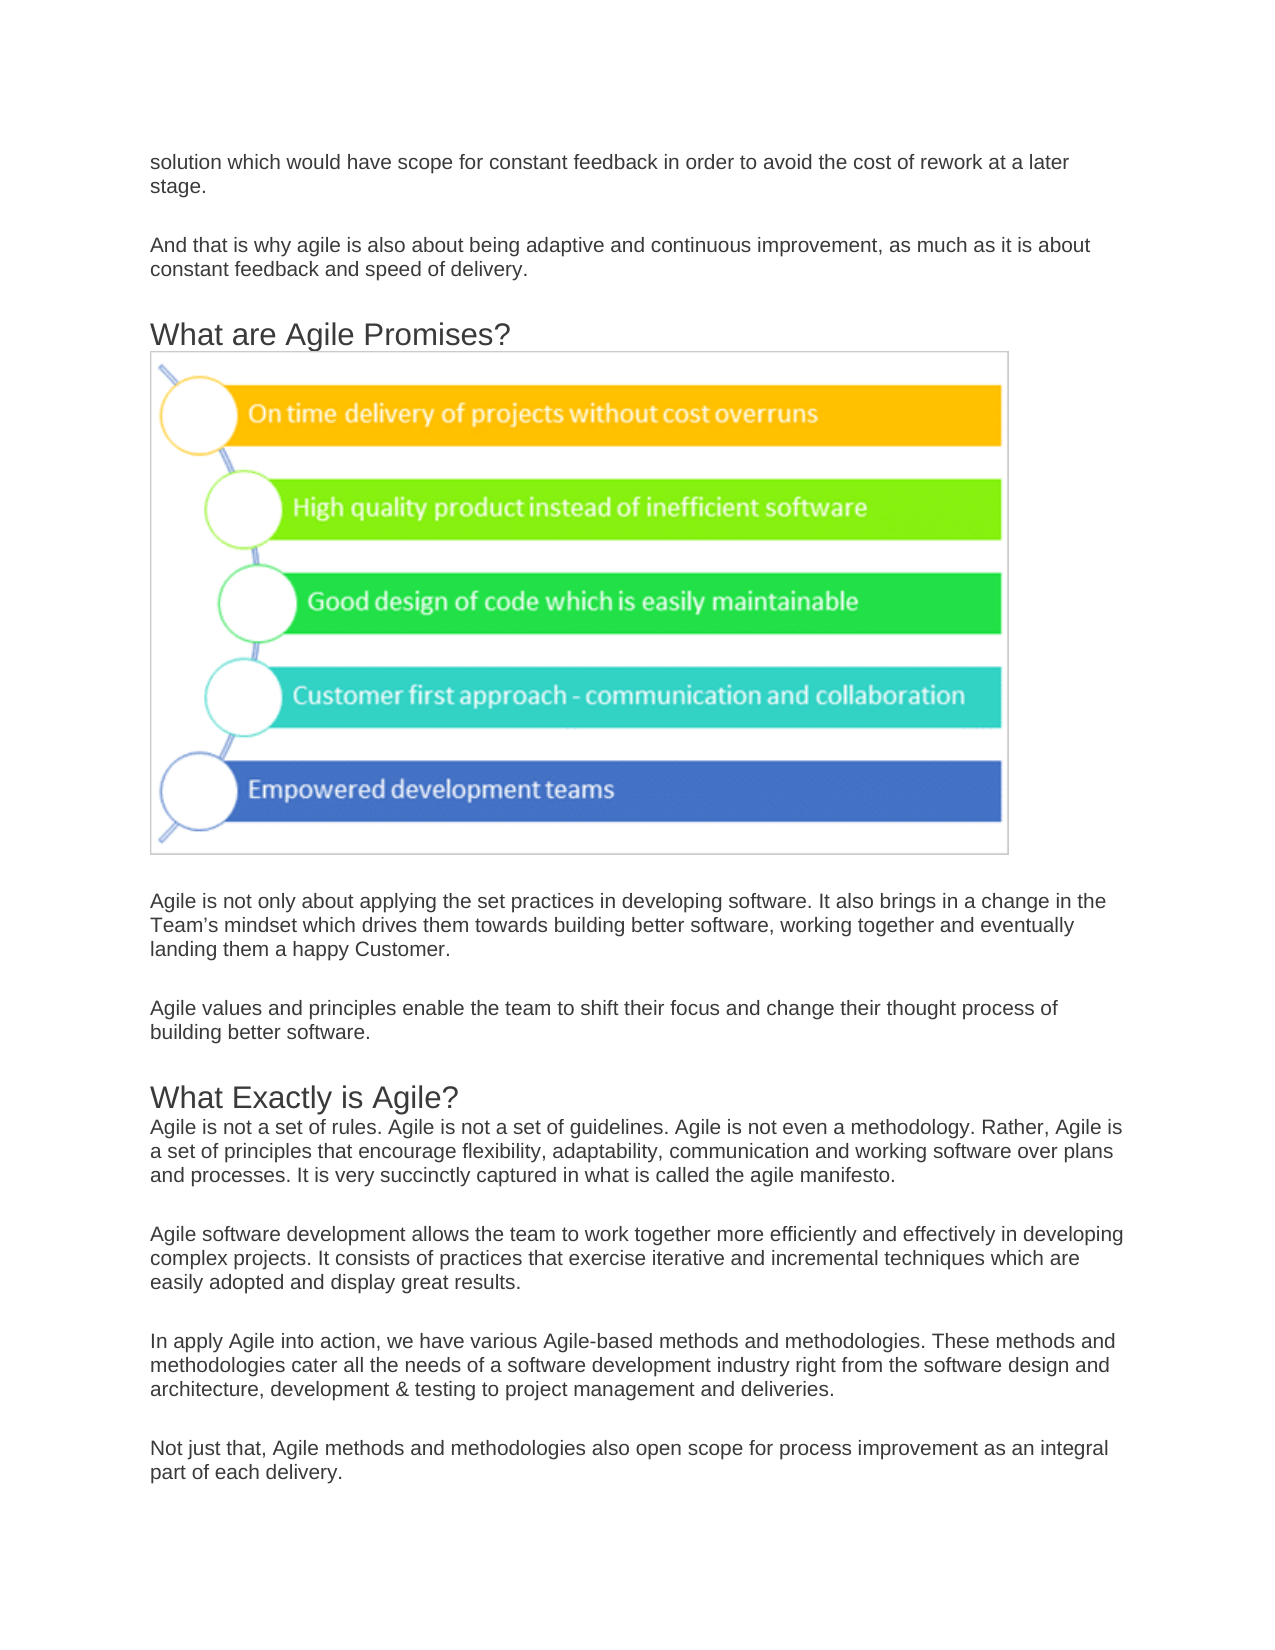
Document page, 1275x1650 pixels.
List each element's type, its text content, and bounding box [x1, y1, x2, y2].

text Agile is not only about applying the set practices in developing software. It also brings in a change in the Team’s mindset which drives them towards building better software, working together and eventually landing them a happy Customer. [150, 889, 1125, 961]
picture [150, 351, 1009, 855]
text Agile values and principles enable the team to shift their focus and change their thought process of building better software. [150, 996, 1125, 1044]
text Not just that, Agile methods and methodologies also open scope for process improvement as an integral part of each delivery. [150, 1436, 1125, 1483]
text What are Agile Promises? [150, 316, 1125, 352]
text Agile is not a set of rules. Agile is not a set of guidelines. Agile is not even a methodology. Rather, Agile is a set of principles that encourage flexibility, adaptability, communication and working software over plans and processes. It is very succinctly captured in what is called the agile manifesto. [150, 1115, 1125, 1187]
text And that is why agile is also about being adaptive and continuous improvement, as much as it is about constant feedback and speed of delivery. [150, 233, 1125, 281]
text Agile software development allows the team to work together more efficiently and effectively in developing complex projects. It consists of practices that exercise iterative and incremental techniques which are easily adopted and display great results. [150, 1222, 1125, 1294]
text In apply Agile into action, we have various Agile-based methods and methodologies. These methods and methodologies cater all the needs of a software development industry right from the software design and architecture, development & testing to project management and deliveries. [150, 1329, 1125, 1401]
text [150, 150, 1125, 198]
text What Exactly is Agile? [150, 1079, 1125, 1115]
